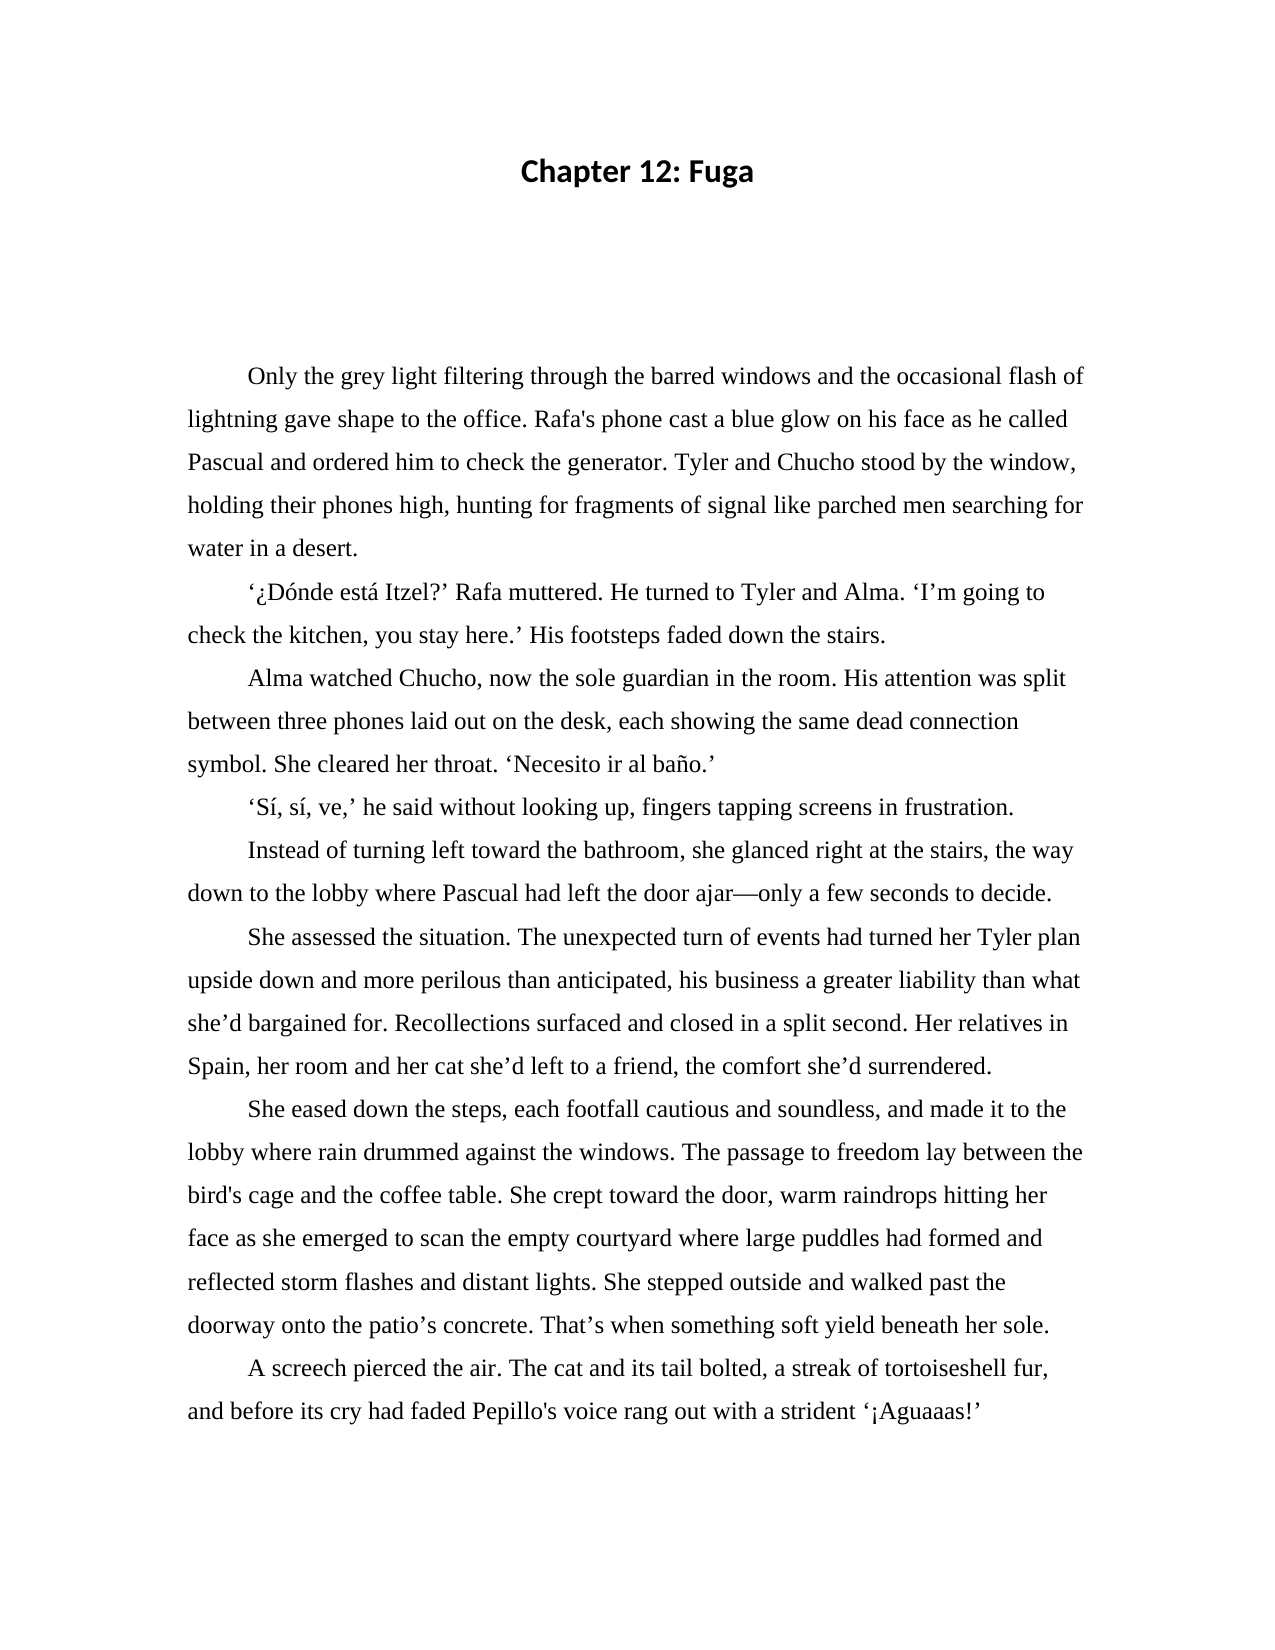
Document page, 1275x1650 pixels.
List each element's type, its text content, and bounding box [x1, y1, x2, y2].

text She eased down the steps, each footfall cautious and soundless, and made it to the lobby where rain drummed against the windows. The passage to freedom lay between the bird's cage and the coffee table. She crept toward the door, warm raindrops hitting her face as she emerged to scan the empty courtyard where large puddles had formed and reflected storm flashes and distant lights. She stepped outside and walked past the doorway onto the patio’s concrete. That’s when something soft yield beneath her sole. [187, 1094, 1087, 1338]
text A screech pierced the air. The cat and its tail bolted, a streak of tortoiseshell fur, and before its cry had faded Pepillo's voice rang out with a strident ‘¡Aguaaas!’ [187, 1353, 1087, 1425]
text Instead of turning left toward the bathroom, she glanced right at the stairs, the way down to the lobby where Pascual had left the door ajar—only a few seconds to decide. [187, 835, 1087, 907]
text She assessed the situation. The unexpected turn of events had turned her Tyler plan upside down and more perilous than anticipated, his business a greater liability than what she’d bargained for. Recollections surfaced and closed in a split second. Her relatives in Spain, her room and her cat she’d left to a friend, the comfort she’d surrendered. [187, 922, 1087, 1080]
text ‘¿Dónde está Itzel?’ Rafa muttered. He turned to Tyler and Alma. ‘I’m going to check the kitchen, you stay here.’ His footsteps faded down the stairs. [187, 577, 1087, 648]
text ‘Sí, sí, ve,’ he said without looking up, fingers tapping screens in frustration. [187, 792, 1087, 821]
subtitle Chapter 12: Fuga [187, 150, 1087, 191]
text Only the grey light filtering through the barred windows and the occasional flash of lightning gave shape to the office. Rafa's phone cast a blue glow on his face as he called Pascual and ordered him to check the generator. Tyler and Chucho stood by the window, holding their phones high, hunting for fragments of signal like parched men searching for water in a desert. [187, 361, 1087, 562]
text Alma watched Chucho, now the sole guardian in the room. His attention was split between three phones laid out on the desk, each showing the same dead connection symbol. She cleared her throat. ‘Necesito ir al baño.’ [187, 663, 1087, 778]
